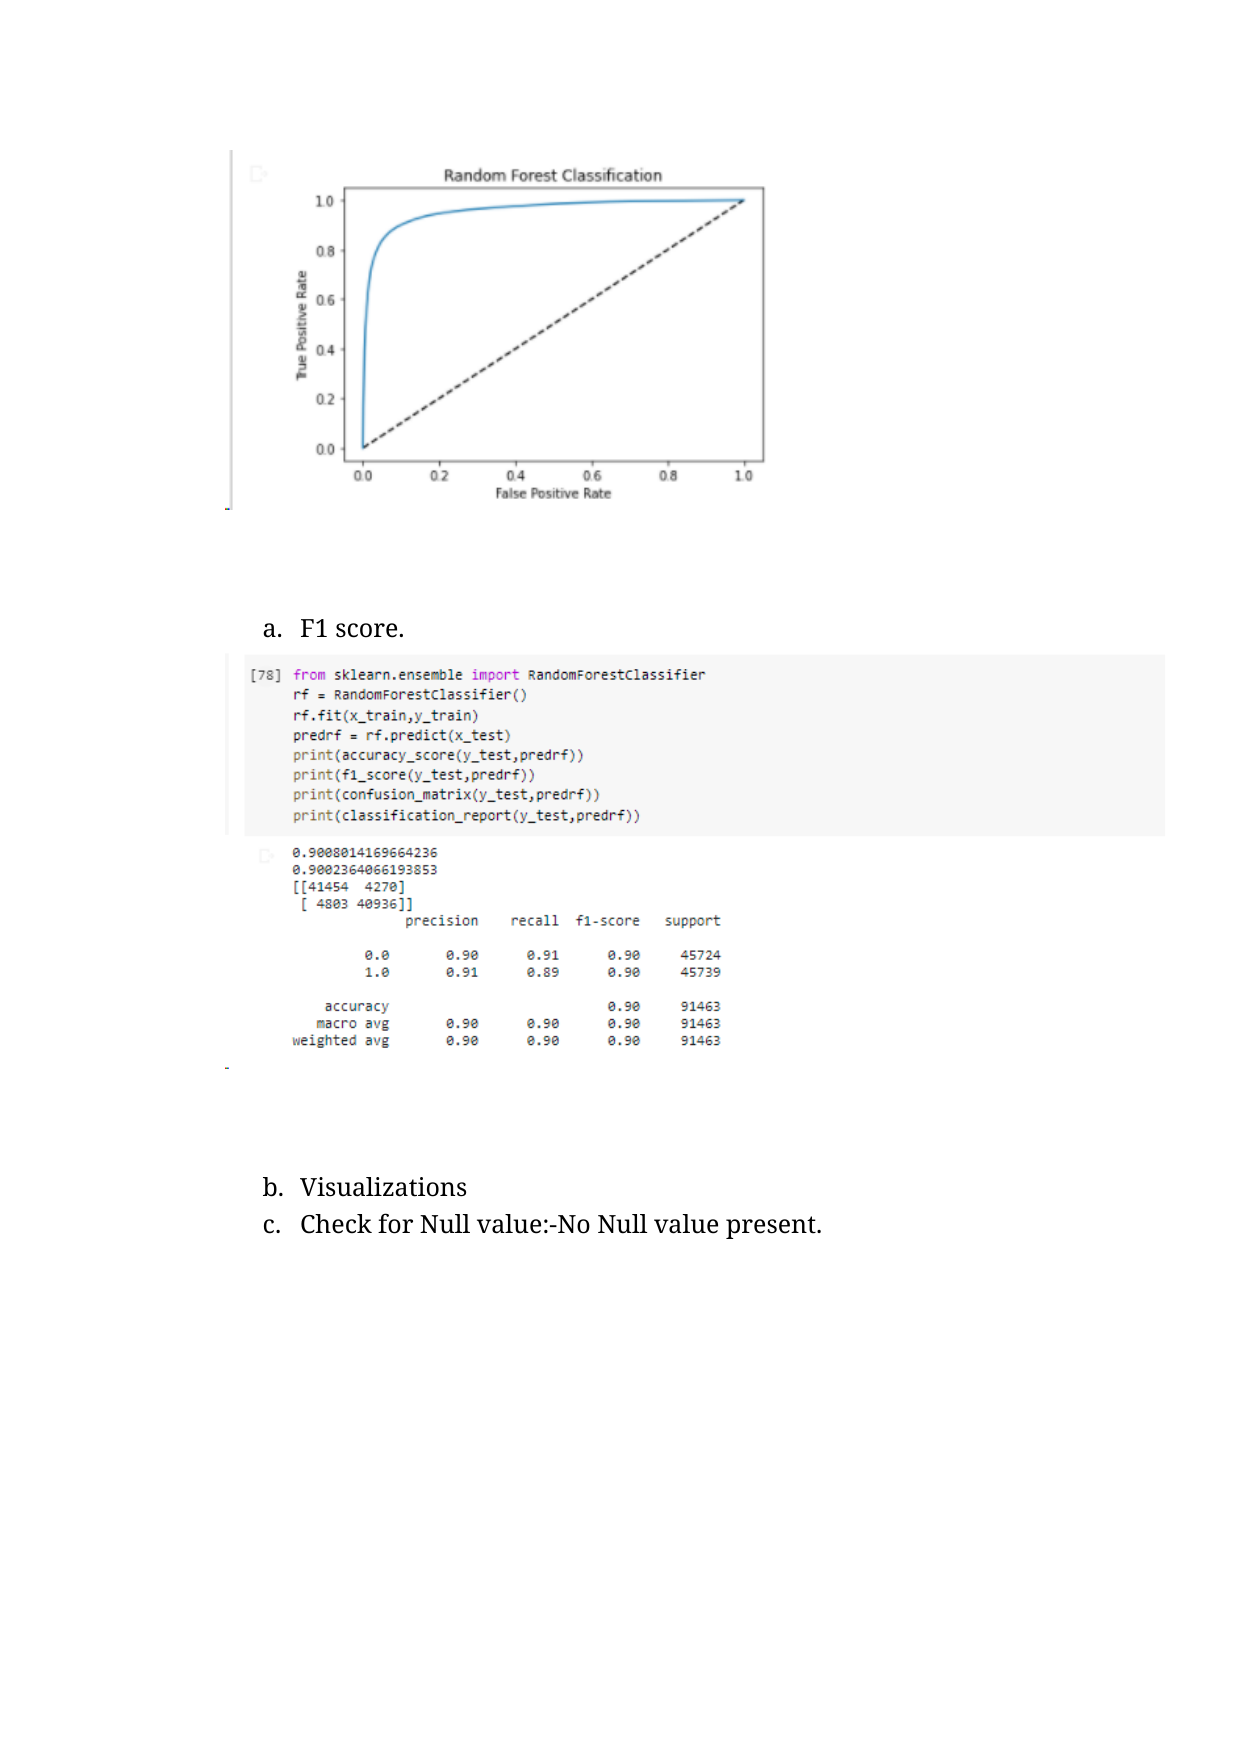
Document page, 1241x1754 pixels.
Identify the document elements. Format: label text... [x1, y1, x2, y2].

picture [225, 150, 1077, 510]
list F1 score. [262, 611, 1090, 644]
list Check for Null value:-No Null value present. [262, 1207, 1090, 1241]
list Visualizations [262, 1170, 1090, 1204]
picture [225, 647, 1166, 1069]
